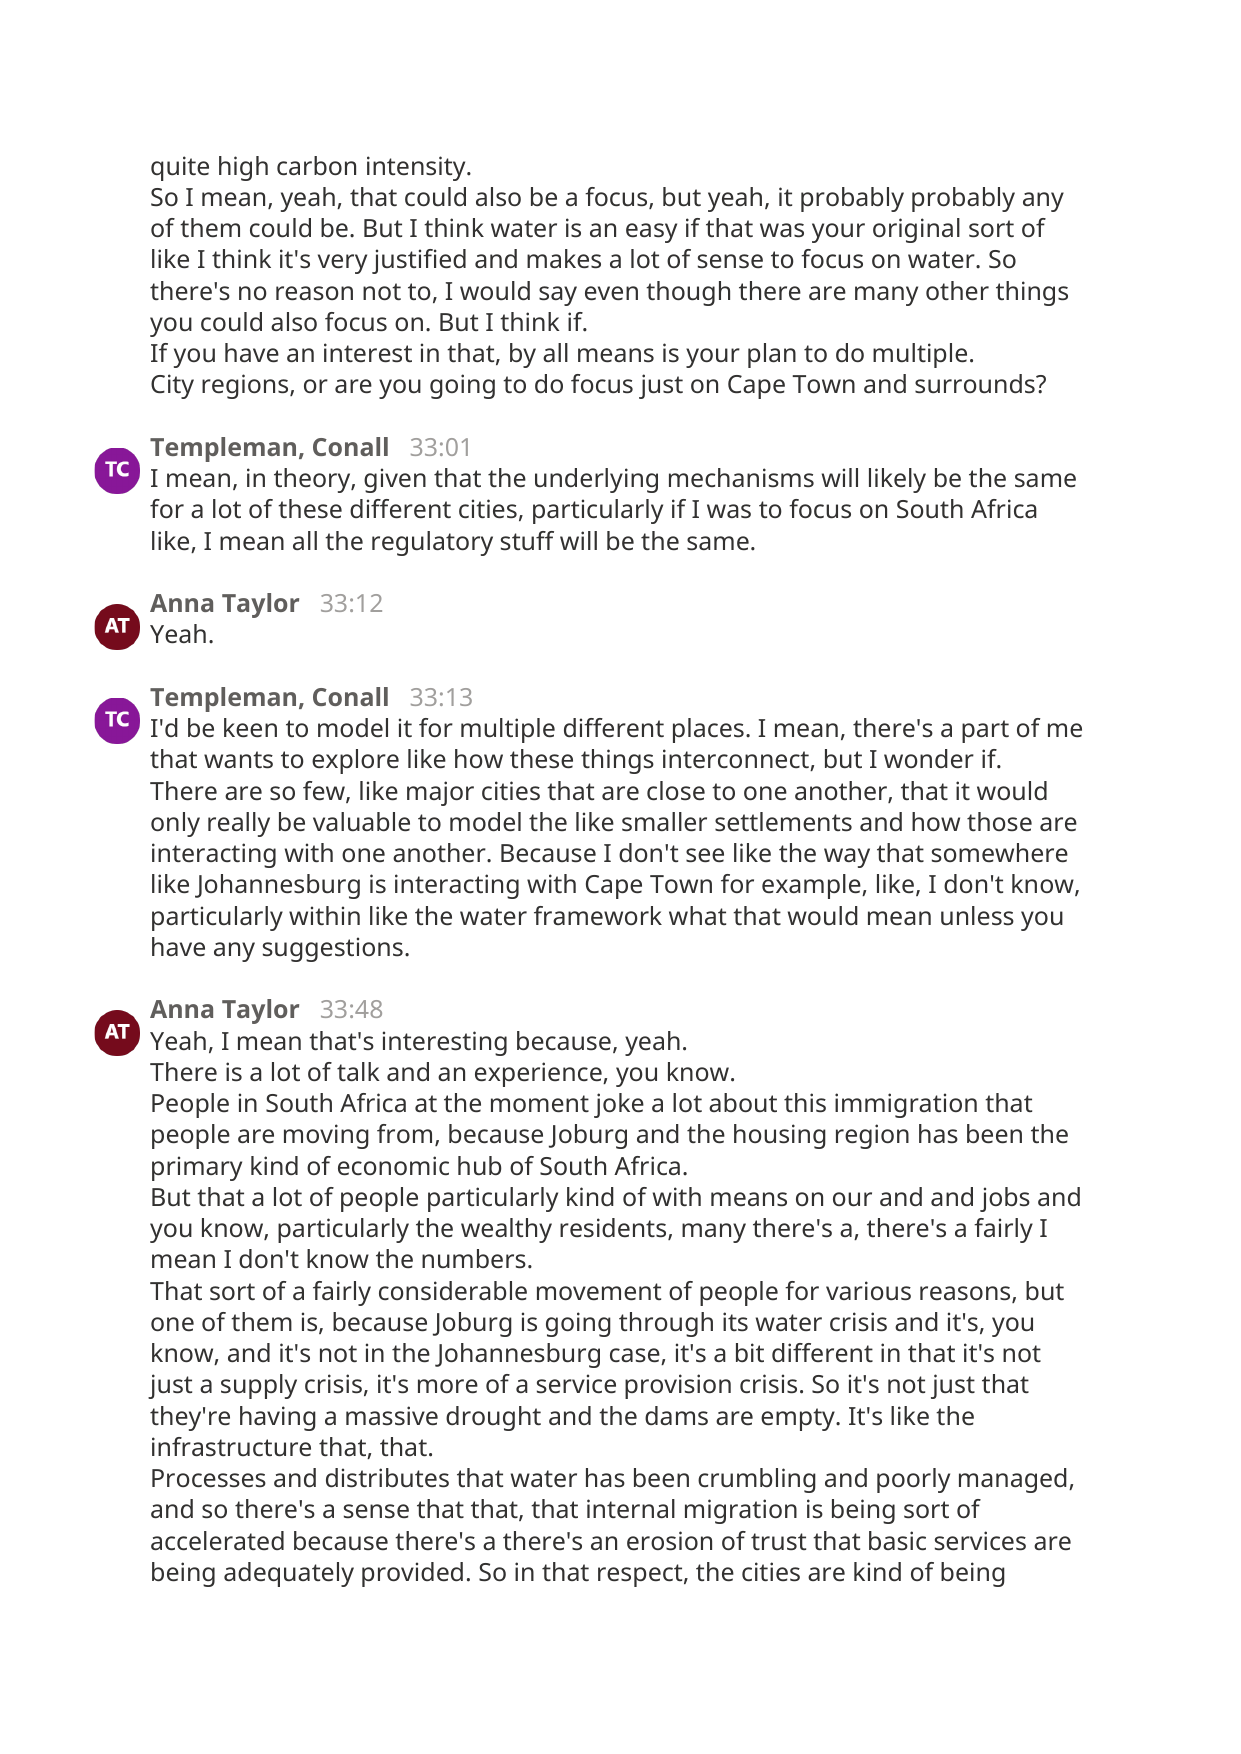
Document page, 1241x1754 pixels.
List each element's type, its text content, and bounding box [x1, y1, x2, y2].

text Templeman, Conall 33:01 I mean, in theory, given that the underlying mechanisms will likely be the same for a lot of these different cities, particularly if I was to focus on South Africa like, I mean all the regulatory stuff will be the same. [150, 400, 1090, 556]
text Templeman, Conall 33:13 I'd be keen to model it for multiple different places. I mean, there's a part of me that wants to explore like how these things interconnect, but I wonder if. There are so few, like major cities that are close to one another, that it would only really be valuable to model the like smaller settlements and how those are interacting with one another. Because I don't see like the way that somewhere like Johannesburg is interacting with Cape Town for example, like, I don't know, particularly within like the water framework what that would mean unless you have any suggestions. [150, 650, 1090, 962]
picture [94, 698, 140, 744]
picture [94, 604, 140, 650]
text Anna Taylor 33:12 Yeah. [150, 556, 1090, 650]
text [150, 150, 1090, 400]
picture [94, 1010, 140, 1056]
picture [94, 448, 140, 494]
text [150, 962, 1090, 1587]
